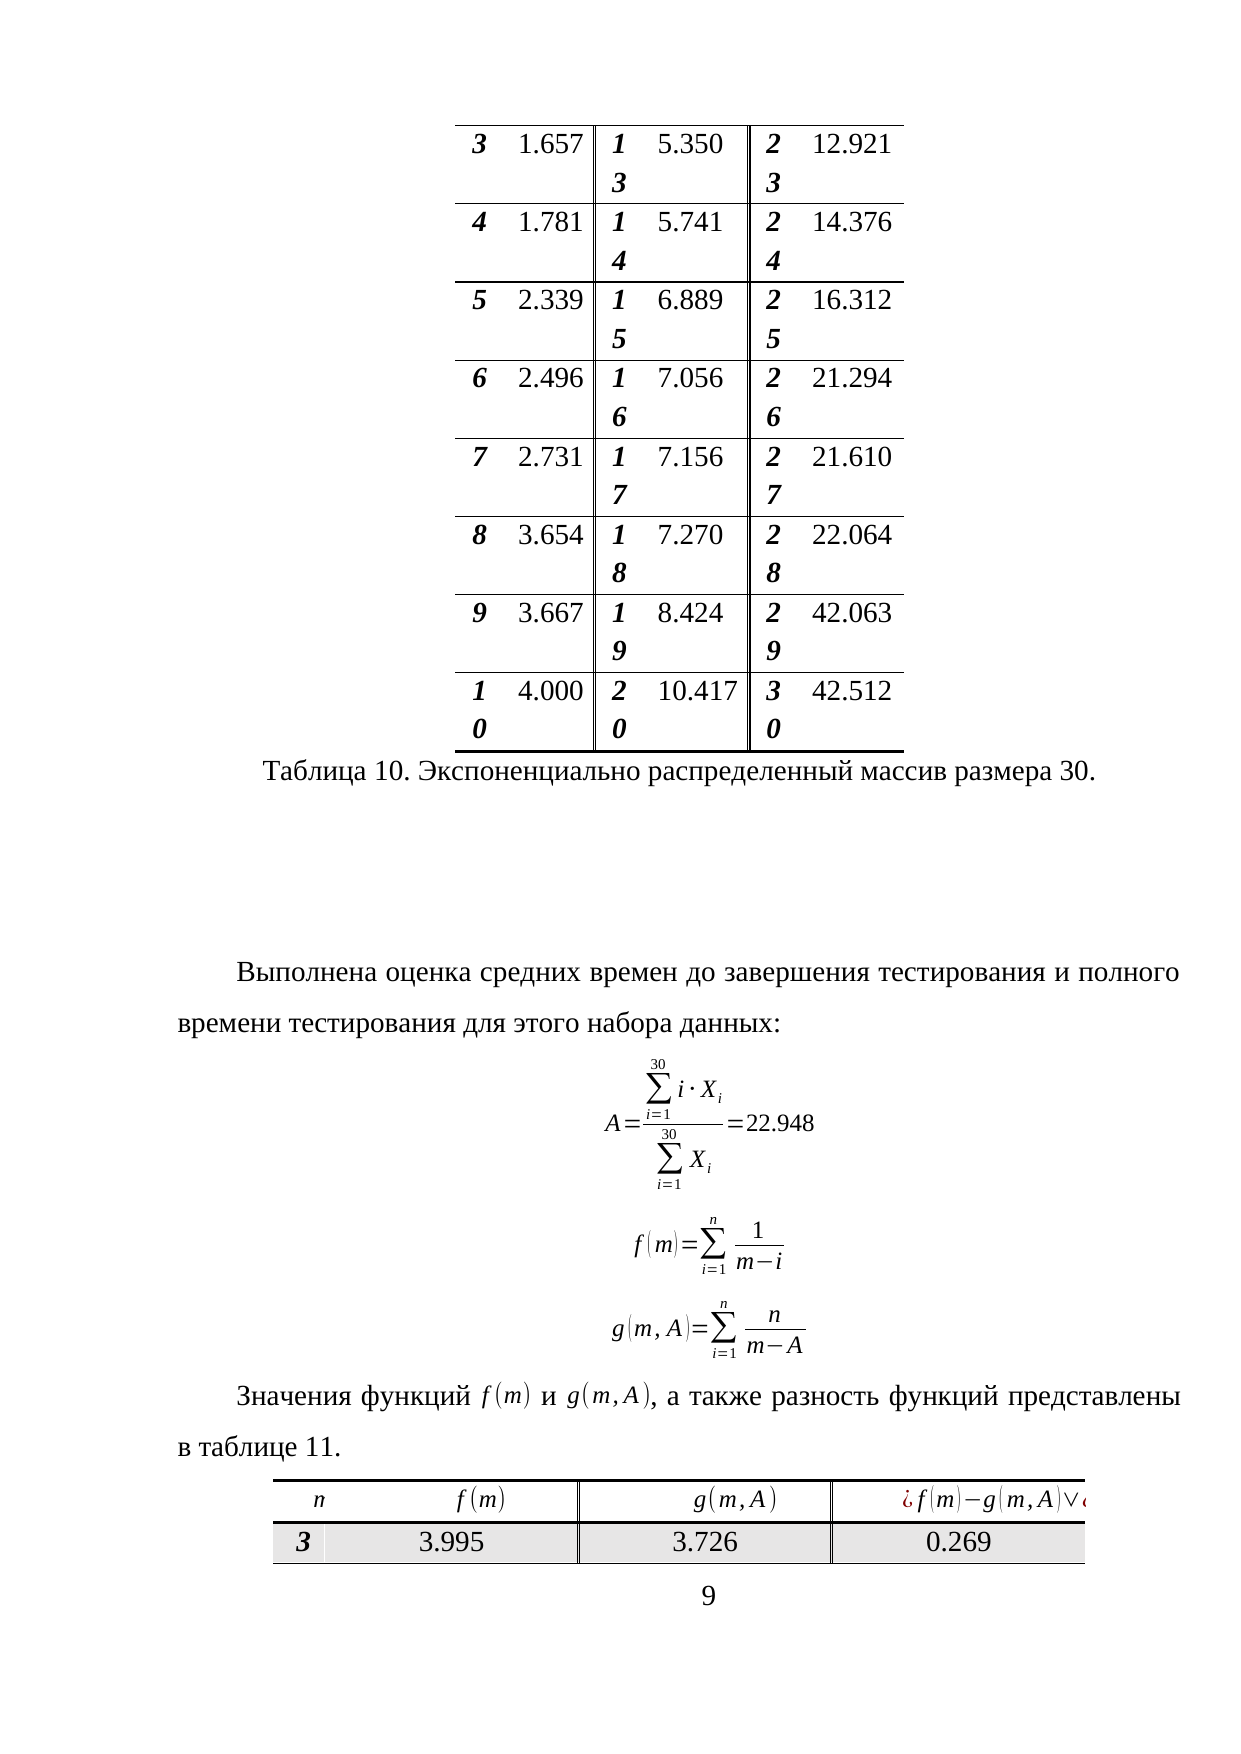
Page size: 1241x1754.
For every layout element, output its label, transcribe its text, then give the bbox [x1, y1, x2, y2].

table_cell 14.376 [801, 204, 903, 281]
table_cell 1.657 [507, 126, 593, 203]
table_cell 23 [751, 126, 801, 203]
table_cell 10 [455, 673, 507, 750]
text Таблица 10. Экспоненциально распределенный массив размера 30. [177, 753, 1181, 787]
table_cell 42.512 [801, 673, 903, 750]
table_cell 42.063 [801, 595, 903, 672]
table_cell 13 [596, 126, 646, 203]
table_cell 2.731 [507, 439, 593, 516]
text Значения функций и , а также разность функций представлены в таблице 11. [177, 1378, 1181, 1462]
table_cell 16.312 [801, 283, 903, 359]
table_cell 6 [455, 361, 507, 438]
table_cell 16 [596, 361, 646, 438]
table_cell 17 [596, 439, 646, 516]
table_cell 0.269 [833, 1524, 1085, 1562]
table_cell 5.741 [646, 204, 747, 281]
table_cell 26 [751, 361, 801, 438]
table_cell 14 [596, 204, 646, 281]
table_cell 24 [751, 204, 801, 281]
table_cell 3.726 [580, 1524, 830, 1562]
table_cell 2.496 [507, 361, 593, 438]
table_cell 4.000 [507, 673, 593, 750]
table_cell 27 [751, 439, 801, 516]
table_cell 3.654 [507, 517, 593, 594]
table_cell 21.610 [801, 439, 903, 516]
table_cell 8 [455, 517, 507, 594]
table_cell 31 [273, 1524, 324, 1562]
table_cell 19 [596, 595, 646, 672]
table_cell 9 [455, 595, 507, 672]
table_cell 7.056 [646, 361, 747, 438]
table_cell 5.350 [646, 126, 747, 203]
table_cell 4 [455, 204, 507, 281]
table_cell 3.667 [507, 595, 593, 672]
table_header [833, 1482, 1085, 1521]
table_cell 22.064 [801, 517, 903, 594]
table_cell 1.781 [507, 204, 593, 281]
table_cell 10.417 [646, 673, 747, 750]
table_cell 8.424 [646, 595, 747, 672]
table_cell 20 [596, 673, 646, 750]
table_header [325, 1482, 577, 1521]
table_cell 3.995 [325, 1524, 577, 1562]
text Выполнена оценка средних времен до завершения тестирования и полного времени тестирования для этого набора данных: [177, 954, 1181, 1038]
table_cell 7 [455, 439, 507, 516]
table_header [273, 1482, 324, 1521]
table_cell 25 [751, 283, 801, 359]
table_cell 21.294 [801, 361, 903, 438]
table_cell 3 [455, 126, 507, 203]
table_cell 7.270 [646, 517, 747, 594]
table_header [580, 1482, 830, 1521]
table_cell 12.921 [801, 126, 903, 203]
table_cell 5 [455, 283, 507, 359]
table_cell 28 [751, 517, 801, 594]
table_cell 7.156 [646, 439, 747, 516]
table_cell 29 [751, 595, 801, 672]
table_cell 15 [596, 283, 646, 359]
table_cell 18 [596, 517, 646, 594]
table_cell 2.339 [507, 283, 593, 359]
table_cell 30 [751, 673, 801, 750]
table_cell 6.889 [646, 283, 747, 359]
